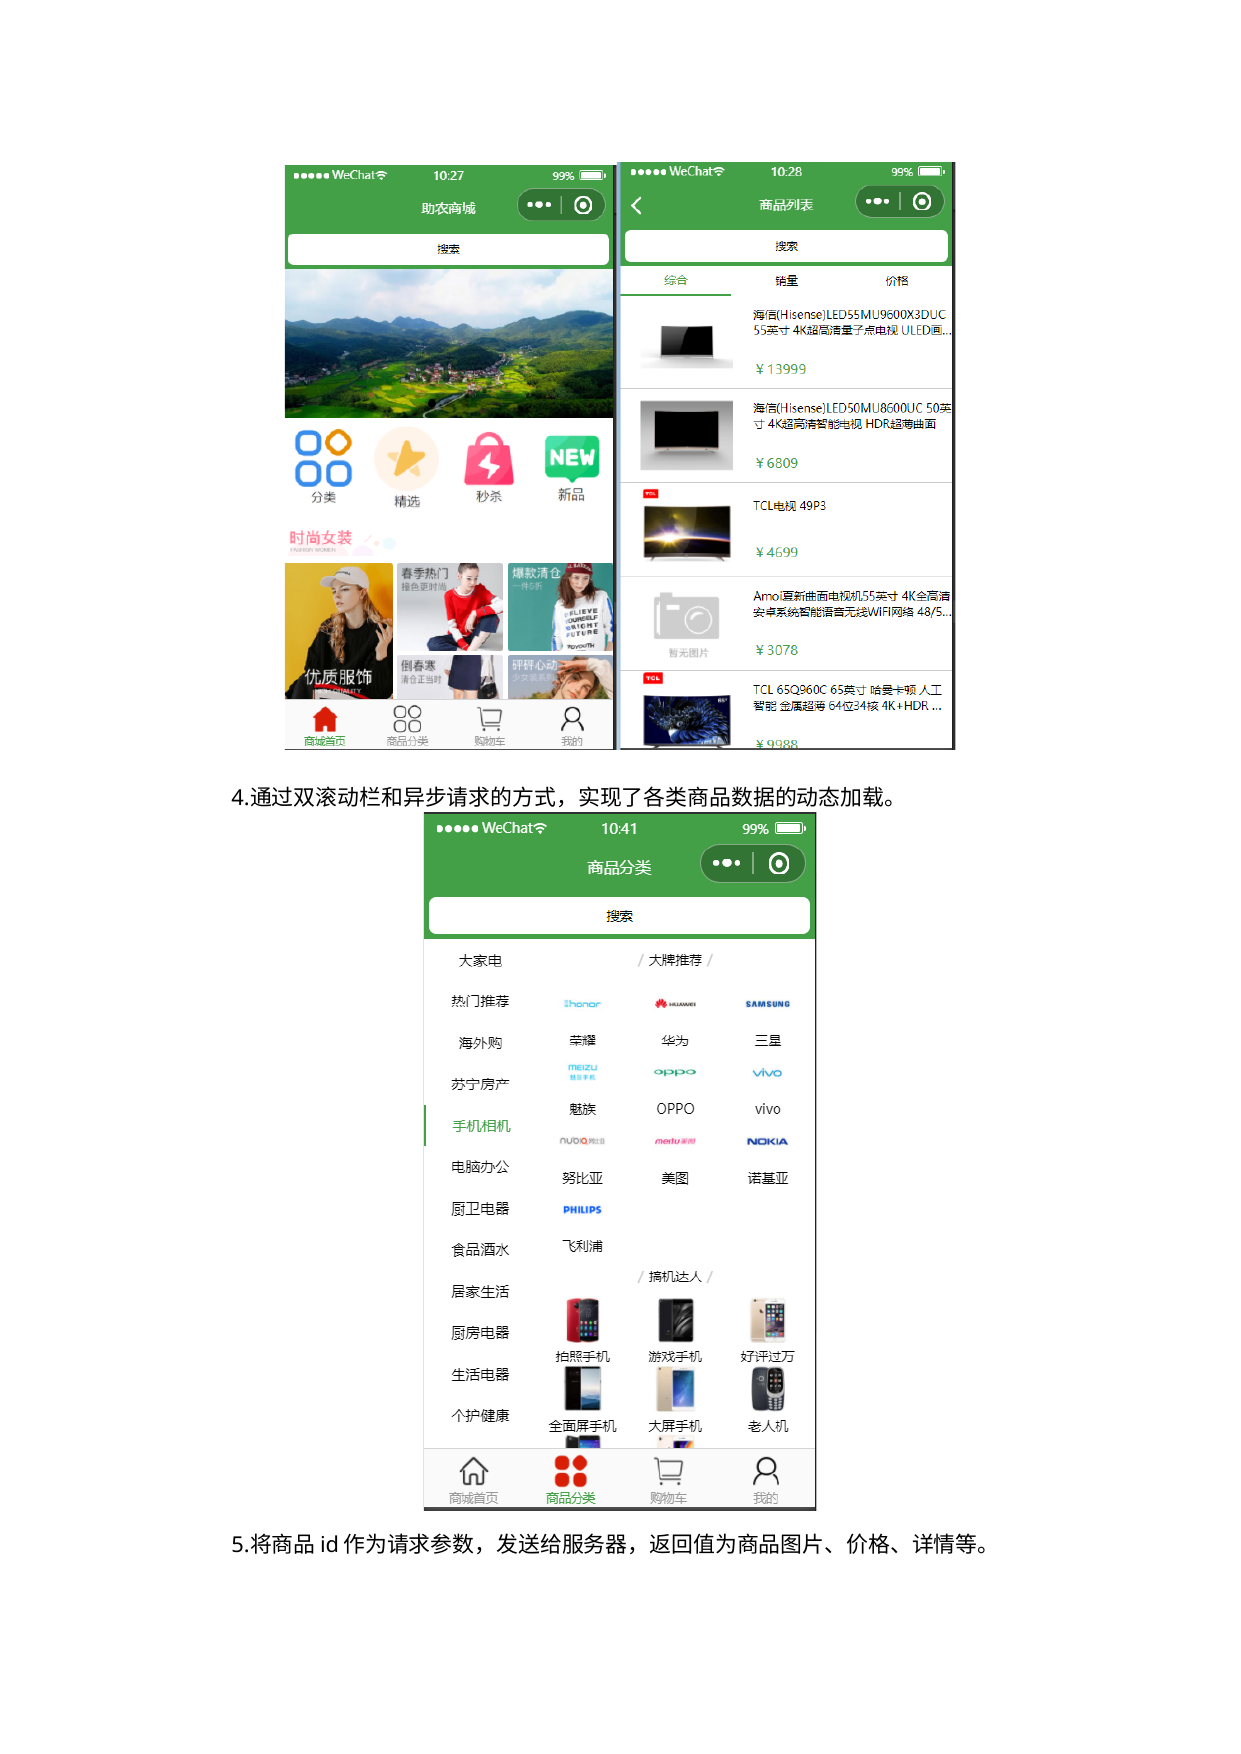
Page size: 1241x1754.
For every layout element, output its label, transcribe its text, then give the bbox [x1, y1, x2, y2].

picture [423, 812, 817, 1511]
text 4.通过双滚动栏和异步请求的方式，实现了各类商品数据的动态加载。 [187, 779, 1053, 812]
text 5.将商品id作为请求参数，发送给服务器，返回值为商品图片、价格、详情等。 [187, 1527, 1053, 1559]
picture [284, 162, 956, 750]
